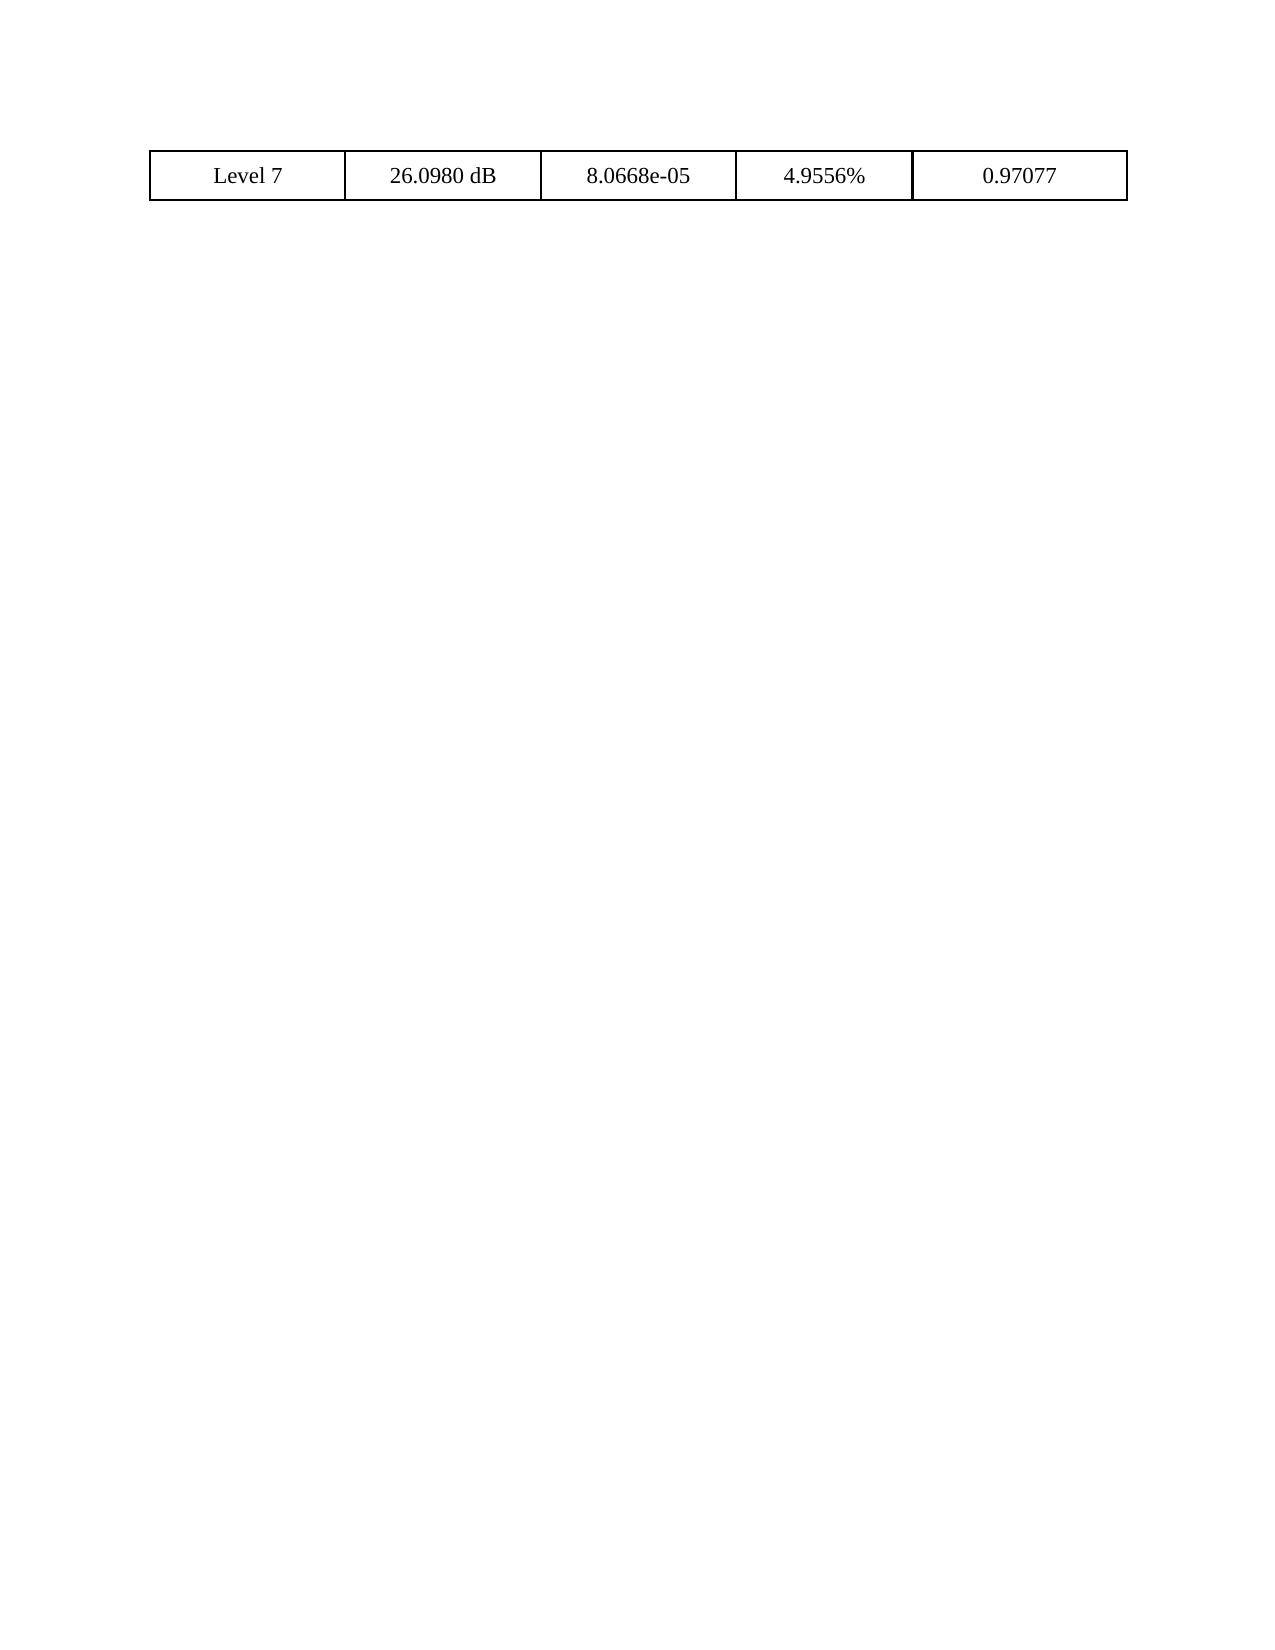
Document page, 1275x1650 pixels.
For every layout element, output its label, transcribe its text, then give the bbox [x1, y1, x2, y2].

table_cell 26.0980 dB [346, 152, 540, 199]
table_cell 8.0668e-05 [542, 152, 735, 199]
table_cell Level 7 [151, 152, 344, 199]
table_cell 0.97077 [914, 152, 1126, 199]
table_cell 4.9556% [737, 152, 911, 199]
